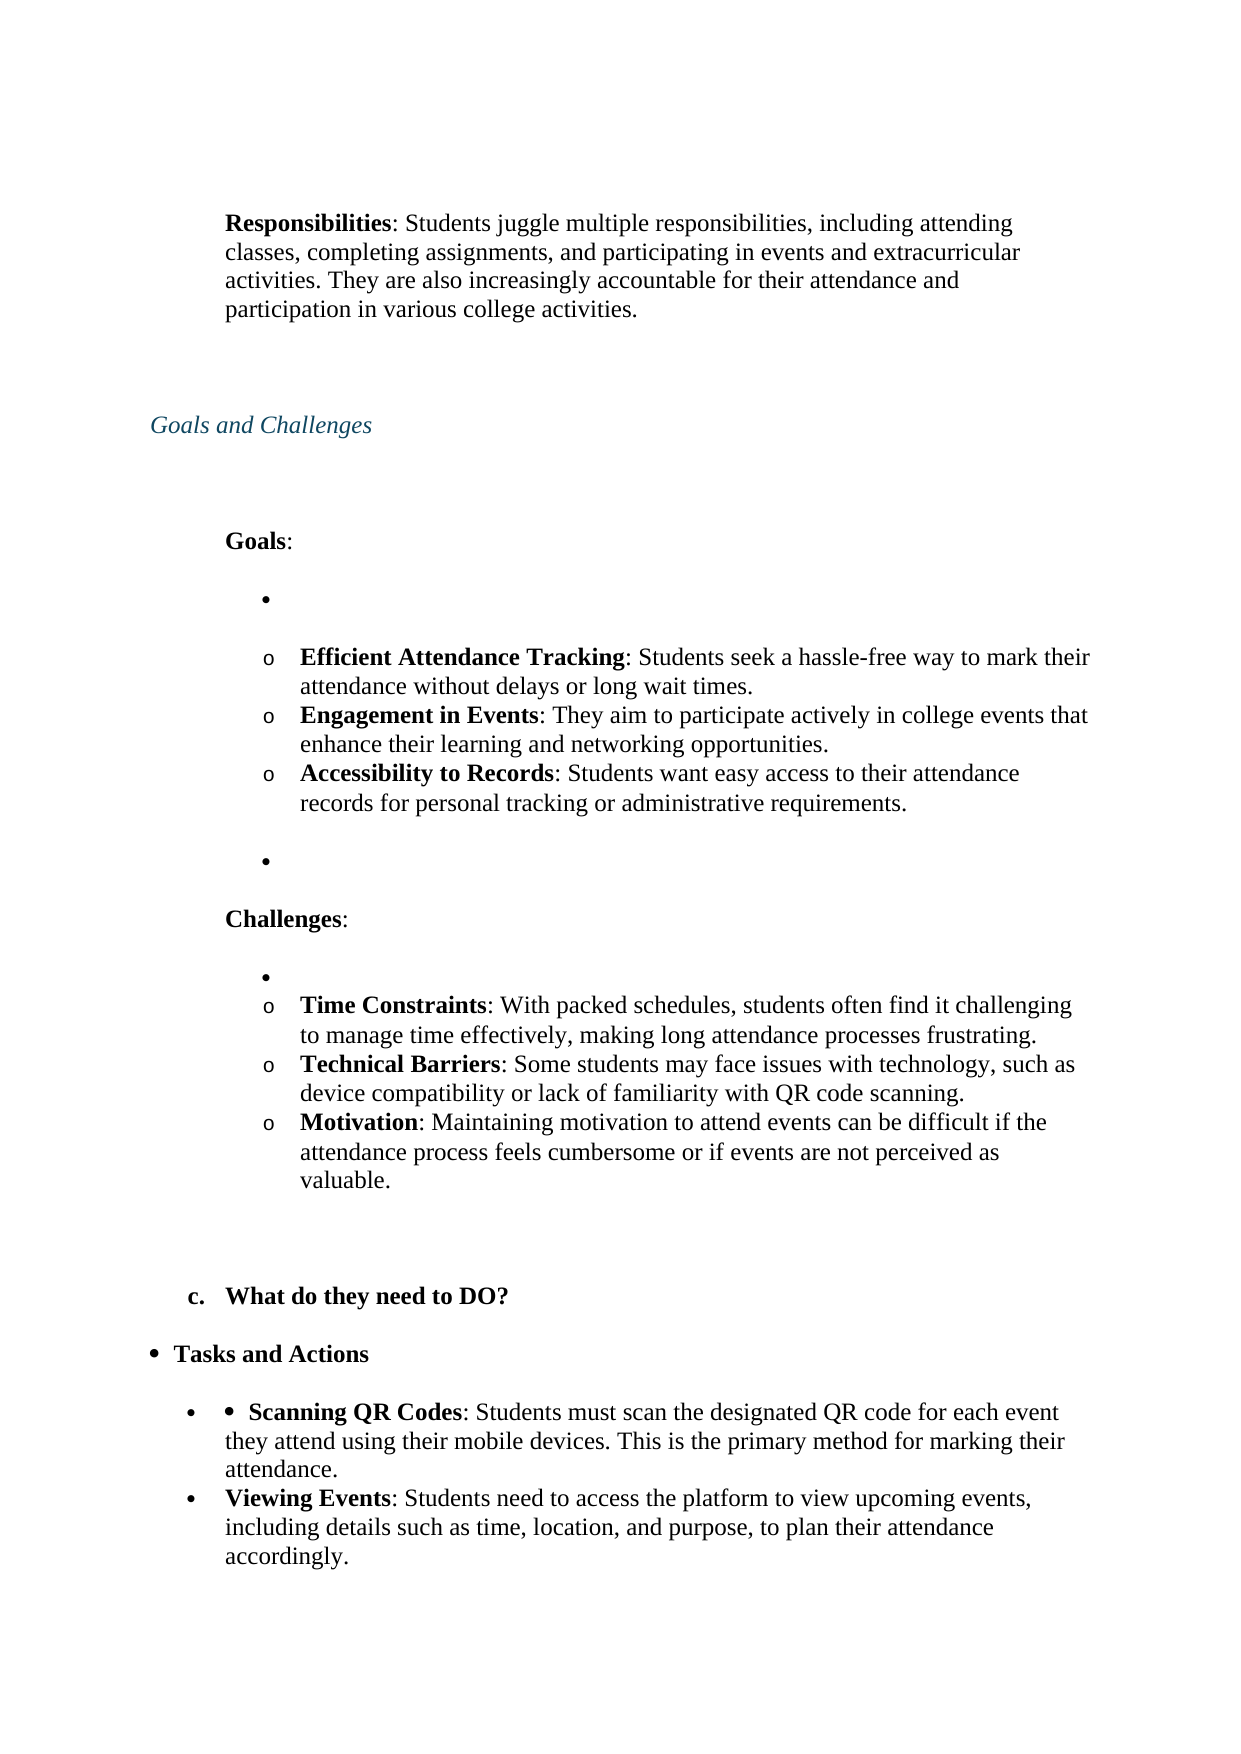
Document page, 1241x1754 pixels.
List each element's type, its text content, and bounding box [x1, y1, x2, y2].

list Accessibility to Records: Students want easy access to their attendance records for personal tracking or administrative requirements. [262, 758, 1090, 817]
text Responsibilities: Students juggle multiple responsibilities, including attending classes, completing assignments, and participating in events and extracurricular activities. They are also increasingly accountable for their attendance and participation in various college activities. [225, 208, 1090, 323]
list Motivation: Maintaining motivation to attend events can be difficult if the attendance process feels cumbersome or if events are not perceived as valuable. [262, 1107, 1090, 1194]
list Engagement in Events: They aim to participate actively in college events that enhance their learning and networking opportunities. [262, 700, 1090, 758]
text Goals: [225, 526, 1090, 554]
list Technical Barriers: Some students may face issues with technology, such as device compatibility or lack of familiarity with QR code scanning. [262, 1049, 1090, 1107]
list Time Constraints: With packed schedules, students often find it challenging to manage time effectively, making long attendance processes frustrating. [262, 990, 1090, 1049]
subtitle Goals and Challenges [150, 410, 1090, 439]
list · Scanning QR Codes: Students must scan the designated QR code for each event they attend using their mobile devices. This is the primary method for marking their attendance. [187, 1397, 1090, 1483]
list Efficient Attendance Tracking: Students seek a hassle-free way to mark their attendance without delays or long wait times. [262, 642, 1090, 700]
text Challenges: [225, 904, 1090, 932]
list Viewing Events: Students need to access the platform to view upcoming events, including details such as time, location, and purpose, to plan their attendance accordingly. [187, 1483, 1090, 1569]
list What do they need to DO? [187, 1281, 1090, 1310]
text · Tasks and Actions [150, 1339, 1090, 1368]
